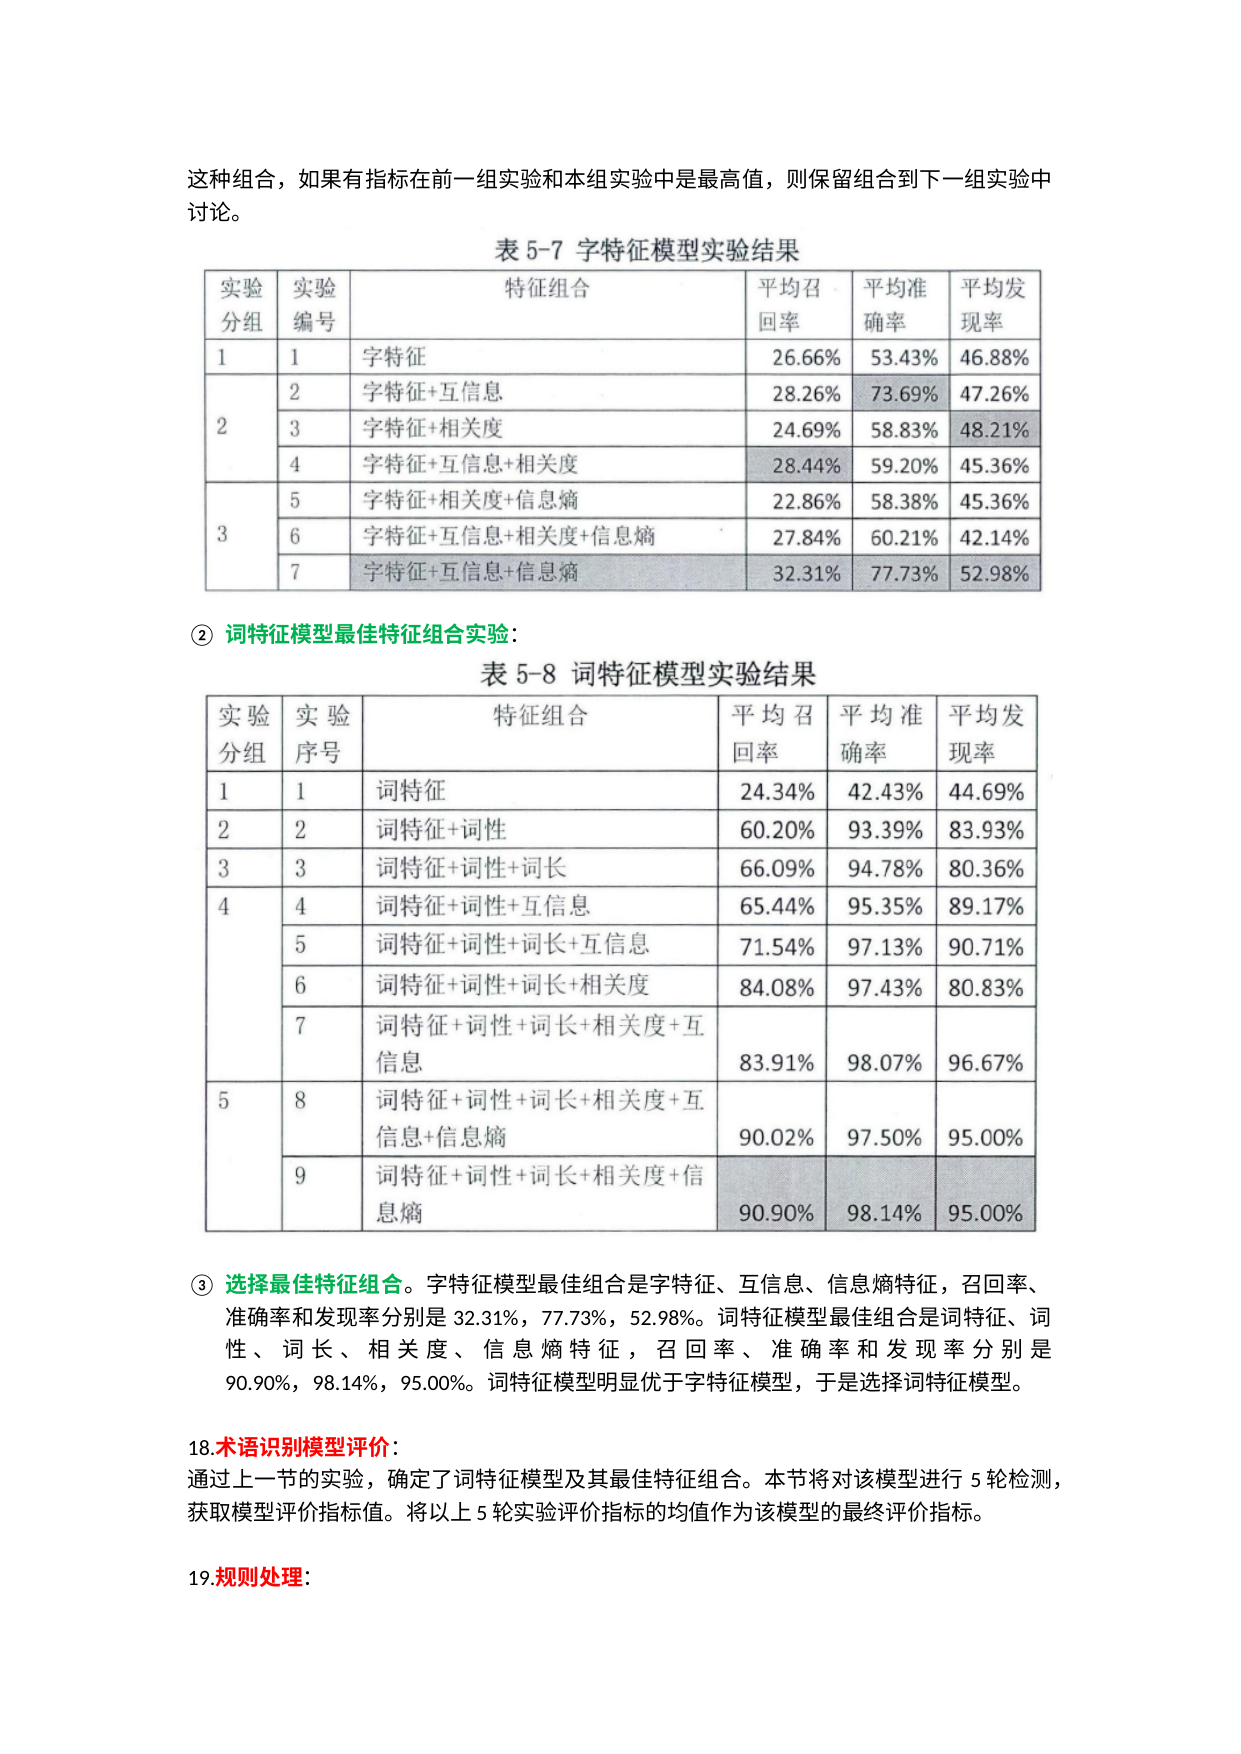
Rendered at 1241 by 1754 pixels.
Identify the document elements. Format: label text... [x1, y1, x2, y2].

text 18.术语识别模型评价： [187, 1429, 1053, 1462]
list 词特征模型最佳特征组合实验： [187, 617, 1053, 649]
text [187, 162, 1053, 227]
picture [187, 649, 1053, 1248]
list 选择最佳特征组合。字特征模型最佳组合是字特征、互信息、信息熵特征，召回率、准确率和发现率分别是32.31%，77.73%，52.98%。词特征模型最佳组合是词特征、词性、词长、相关度、信息熵特征，召回率、准确率和发现率分别是90.90%，98.14%，95.00%。词特征模型明显优于字特征模型，于是选择词特征模型。 [187, 1267, 1053, 1397]
text 通过上一节的实验，确定了词特征模型及其最佳特征组合。本节将对该模型进行5轮检测，获取模型评价指标值。将以上5轮实验评价指标的均值作为该模型的最终评价指标。 [187, 1462, 1053, 1527]
text 19.规则处理： [187, 1559, 1053, 1592]
picture [187, 227, 1053, 604]
